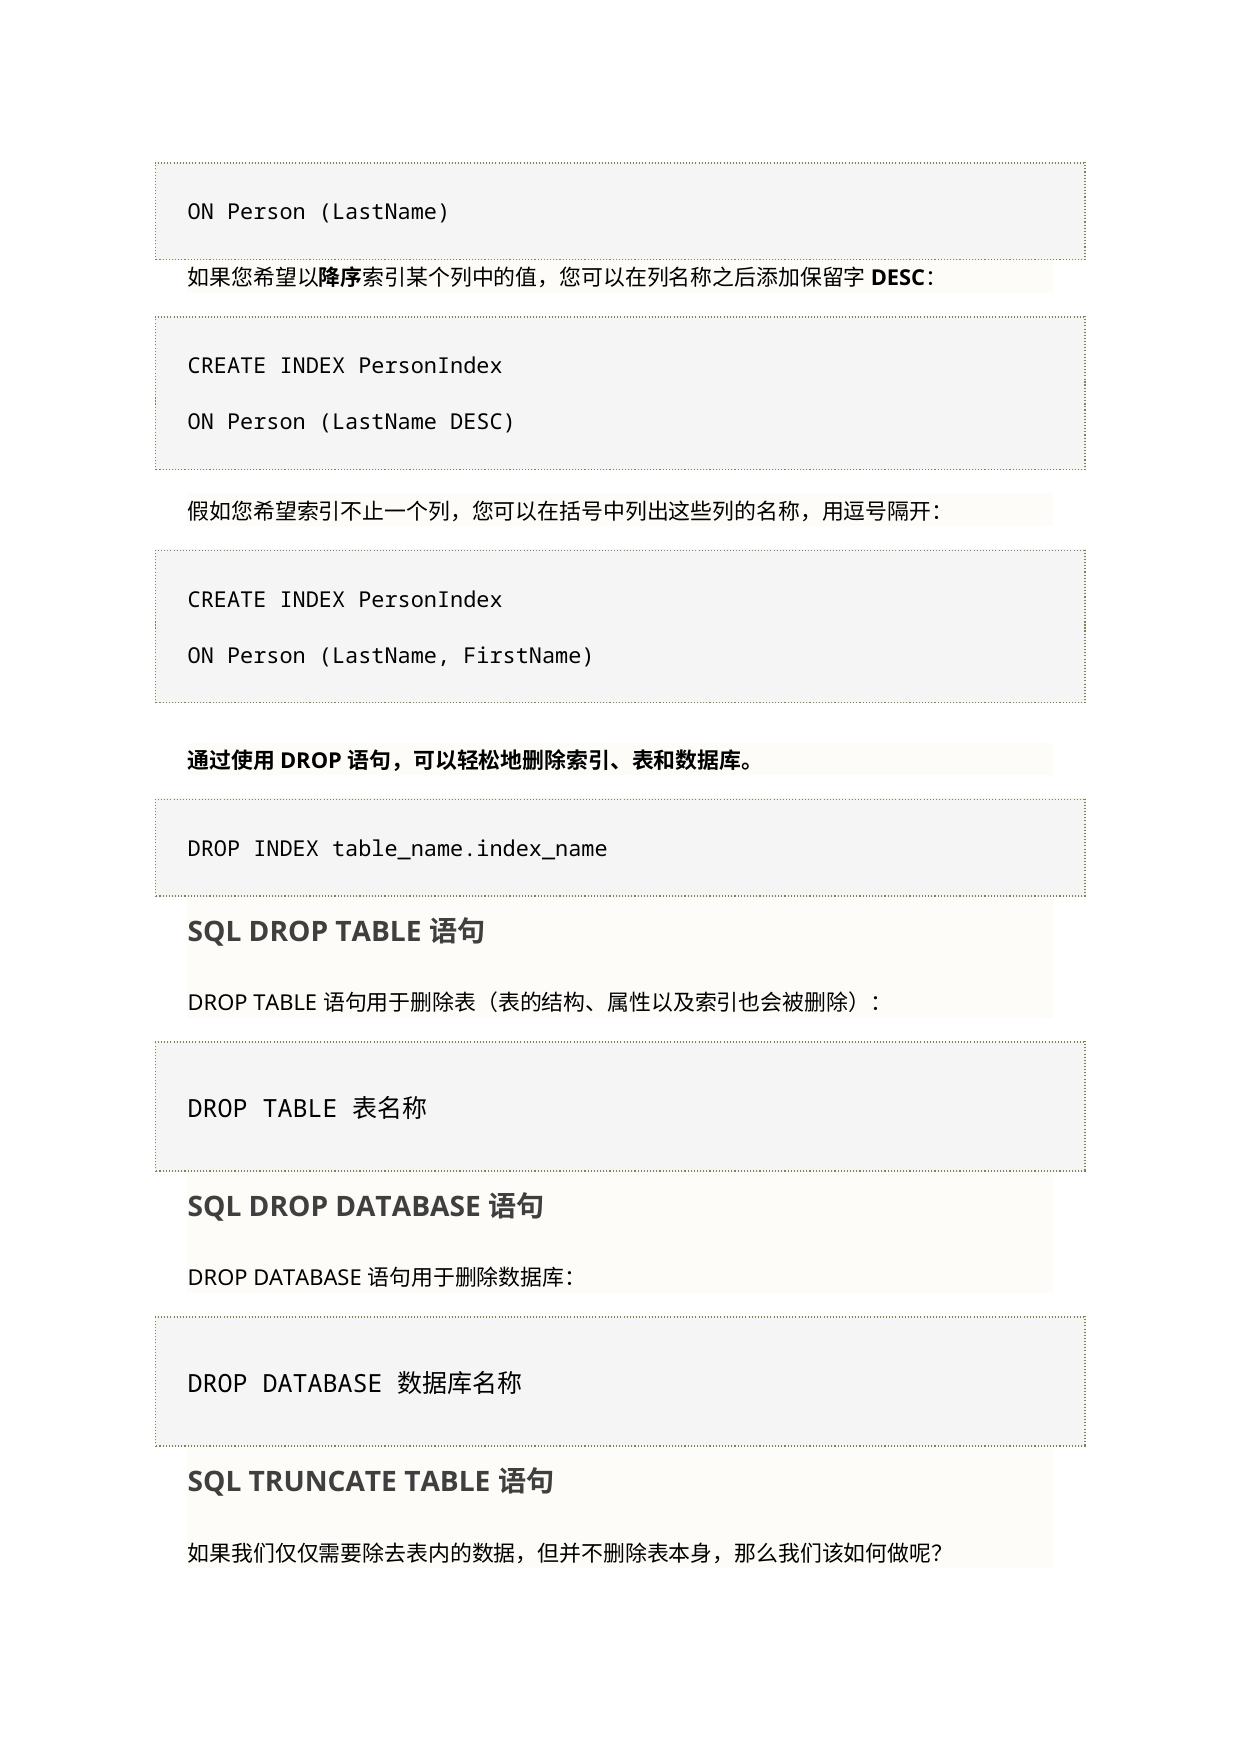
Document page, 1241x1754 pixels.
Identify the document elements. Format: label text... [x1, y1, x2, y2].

text CREATE INDEX PersonIndex [155, 549, 1086, 605]
text CREATE INDEX PersonIndex [155, 316, 1086, 372]
subtitle SQL DROP DATABASE 语句 [187, 1172, 1053, 1237]
subtitle SQL DROP TABLE 语句 [187, 897, 1053, 962]
text ON Person (LastName, FirstName) [155, 605, 1086, 703]
text DROP TABLE 语句用于删除表（表的结构、属性以及索引也会被删除）： [187, 985, 1053, 1018]
text DROP TABLE 表名称 [155, 1041, 1086, 1172]
text DROP DATABASE 语句用于删除数据库： [187, 1260, 1053, 1293]
subtitle 通过使用 DROP 语句，可以轻松地删除索引、表和数据库。 [280, 743, 1053, 775]
text 如果您希望以降序索引某个列中的值，您可以在列名称之后添加保留字 DESC： [187, 260, 1053, 293]
text ON Person (LastName) [155, 162, 1086, 260]
text ON Person (LastName DESC) [155, 372, 1086, 470]
text 如果我们仅仅需要除去表内的数据，但并不删除表本身，那么我们该如何做呢？ [187, 1535, 1053, 1568]
text 假如您希望索引不止一个列，您可以在括号中列出这些列的名称，用逗号隔开： [187, 493, 1053, 526]
subtitle SQL TRUNCATE TABLE 语句 [187, 1447, 1053, 1512]
text DROP INDEX table_name.index_name [155, 798, 1086, 897]
text DROP DATABASE 数据库名称 [155, 1316, 1086, 1447]
